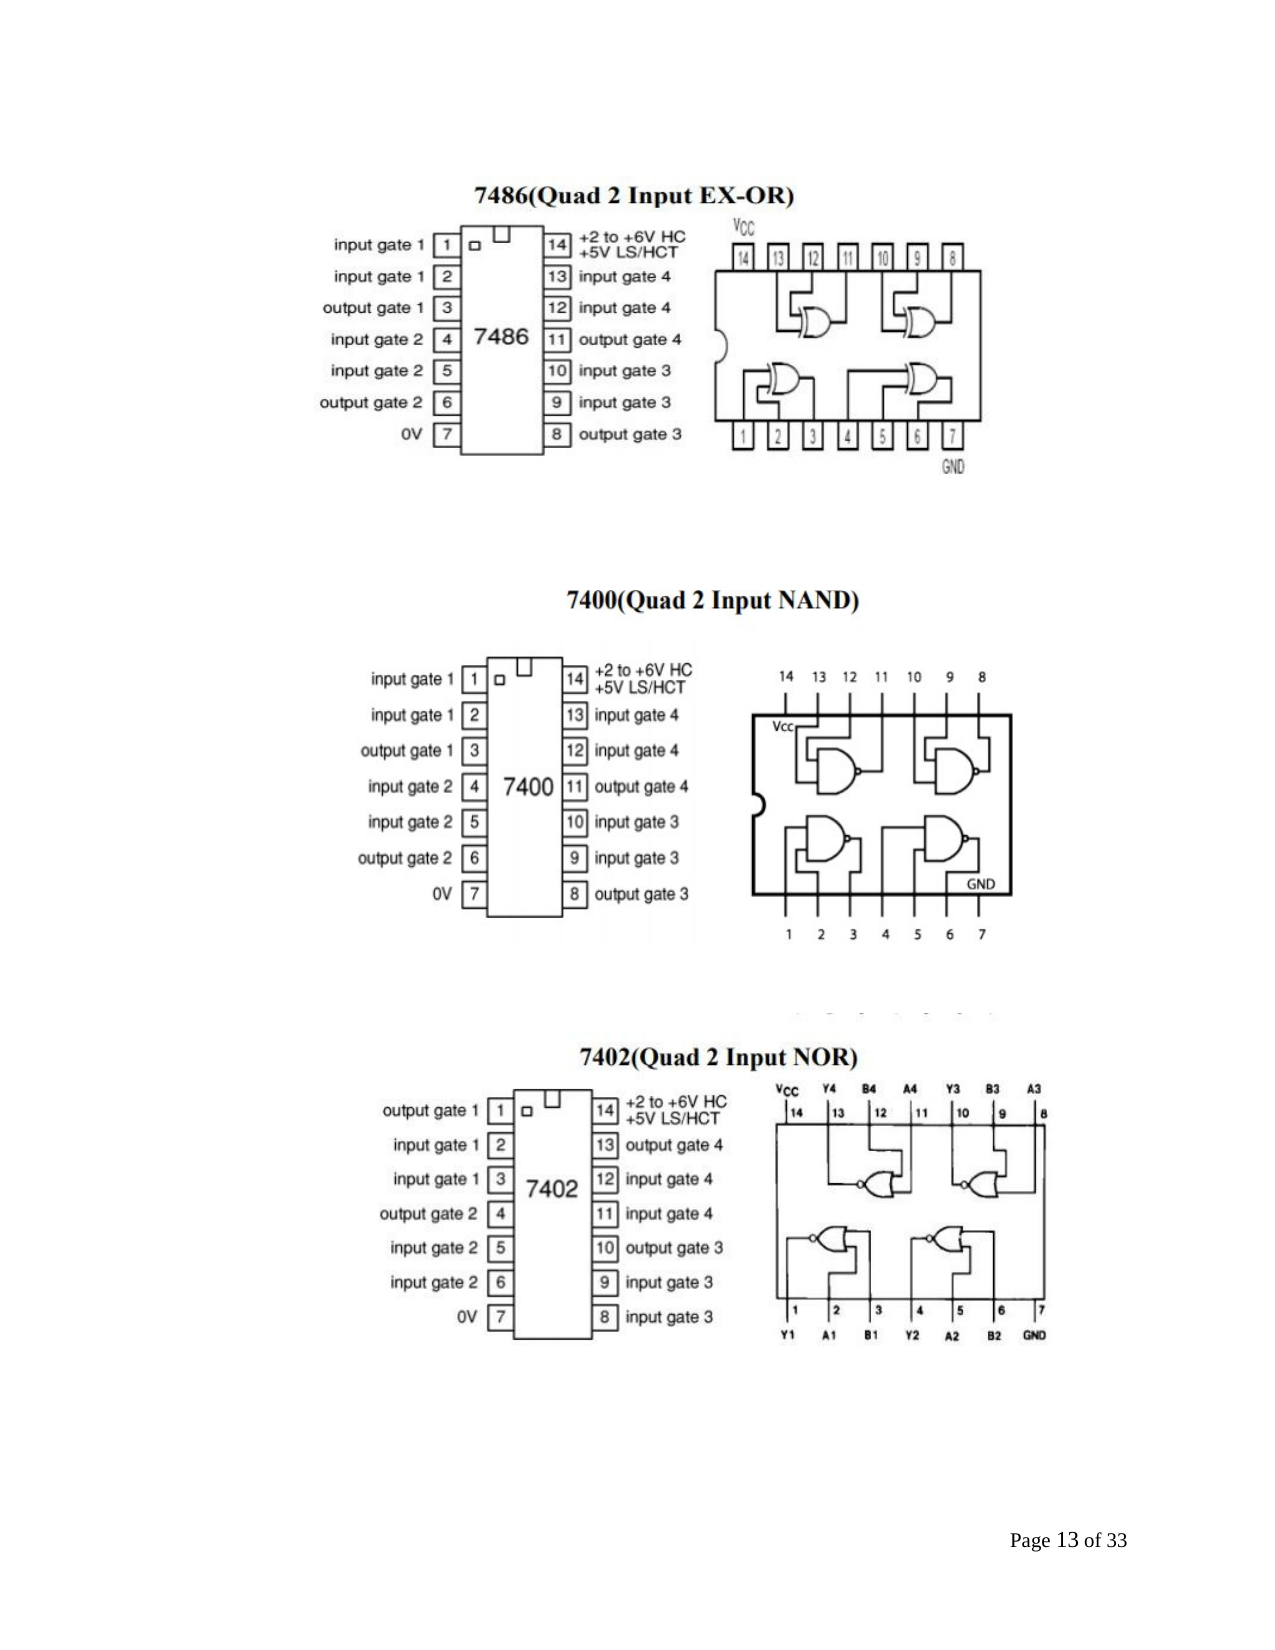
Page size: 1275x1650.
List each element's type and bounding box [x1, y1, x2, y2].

picture [377, 1013, 1054, 1346]
picture [313, 176, 989, 475]
picture [357, 590, 1013, 944]
